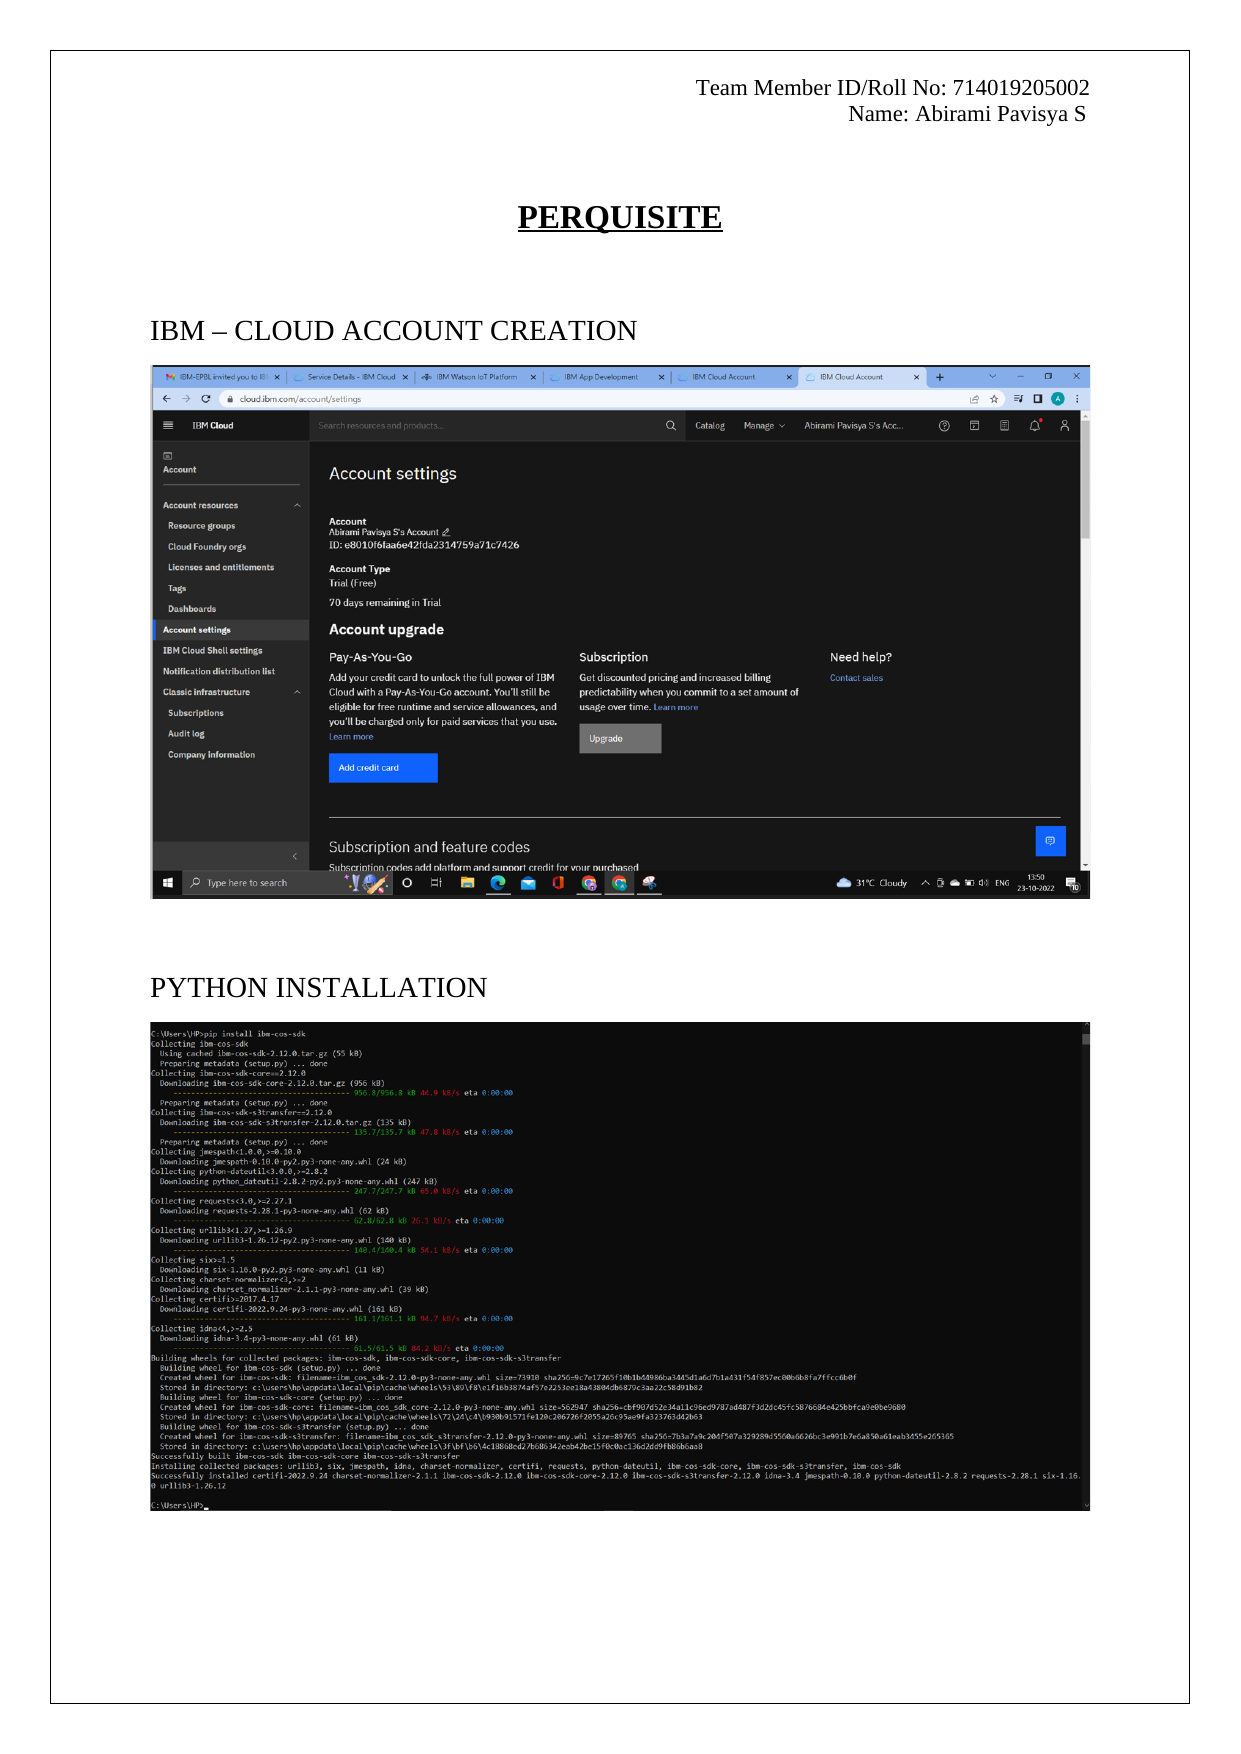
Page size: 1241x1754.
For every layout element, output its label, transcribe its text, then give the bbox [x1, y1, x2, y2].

text IBM – CLOUD ACCOUNT CREATION [150, 313, 1090, 346]
text PYTHON INSTALLATION [150, 970, 1090, 1004]
picture [150, 365, 1091, 899]
picture [150, 1022, 1091, 1511]
text PERQUISITE [150, 197, 1090, 235]
